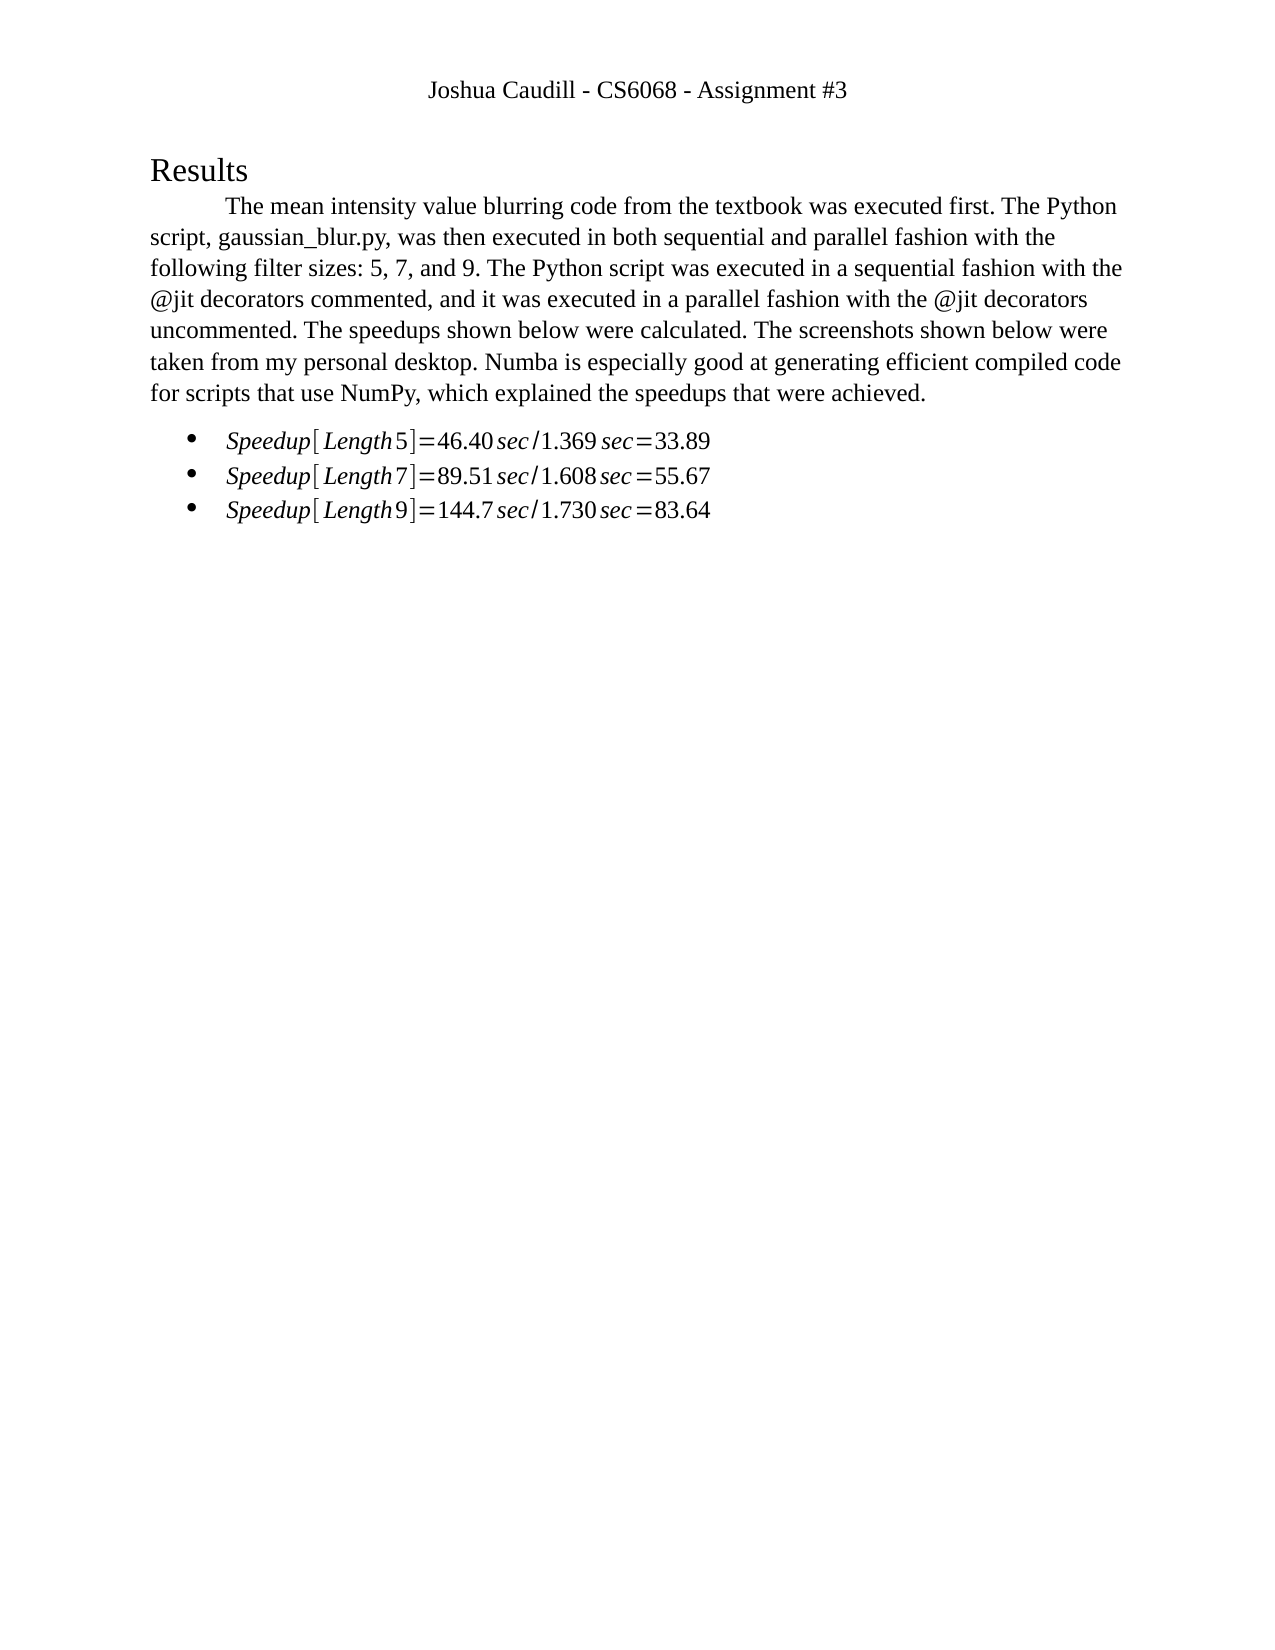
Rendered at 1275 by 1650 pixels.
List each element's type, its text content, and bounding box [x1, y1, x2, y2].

subtitle Results [150, 150, 1125, 188]
text The mean intensity value blurring code from the textbook was executed first. The Python script, gaussian_blur.py, was then executed in both sequential and parallel fashion with the following filter sizes: 5, 7, and 9. The Python script was executed in a sequential fashion with the @jit decorators commented, and it was executed in a parallel fashion with the @jit decorators uncommented. The speedups shown below were calculated. The screenshots shown below were taken from my personal desktop. Numba is especially good at generating efficient compiled code for scripts that use NumPy, which explained the speedups that were achieved. [150, 191, 1125, 406]
